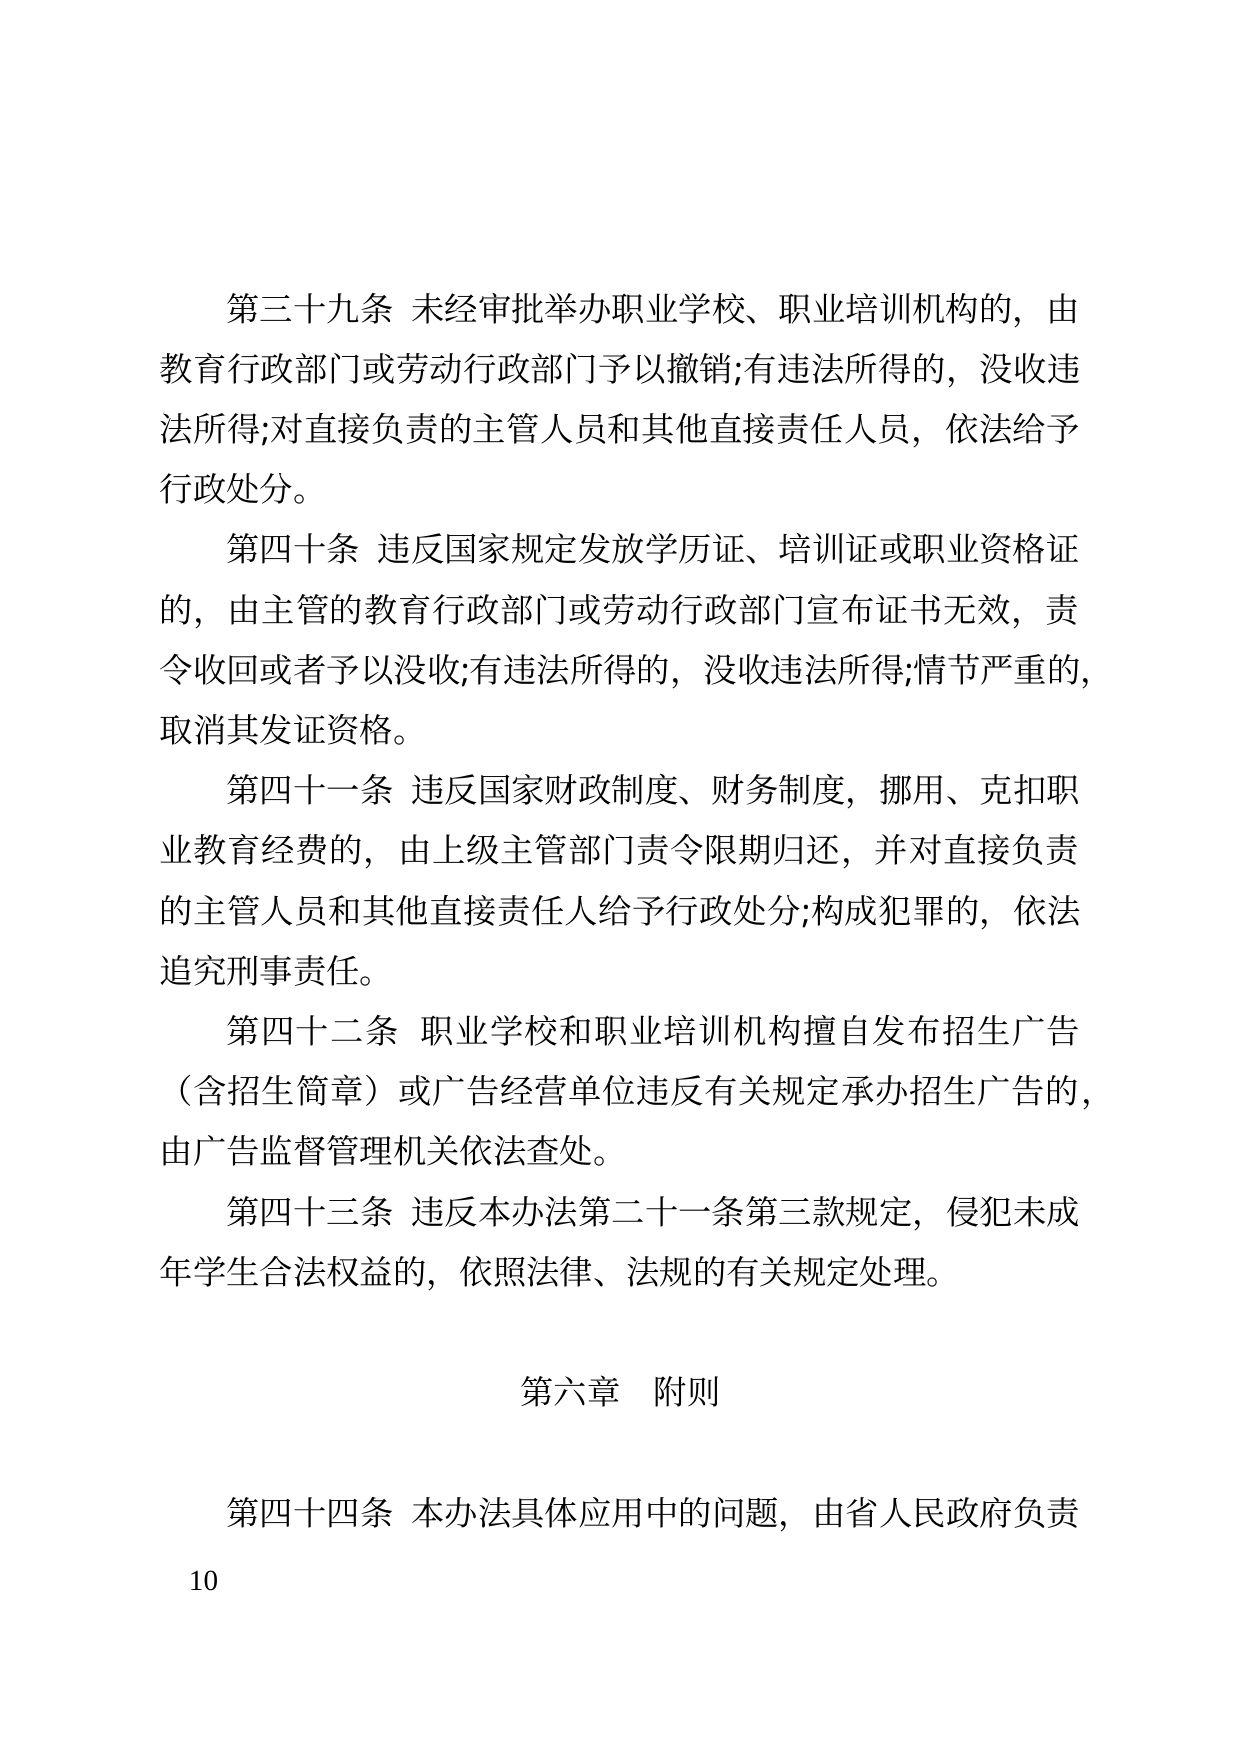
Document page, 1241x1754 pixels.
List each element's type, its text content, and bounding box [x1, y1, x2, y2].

text 第四十条 违反国家规定发放学历证、培训证或职业资格证的，由主管的教育行政部门或劳动行政部门宣布证书无效，责令收回或者予以没收;有违法所得的，没收违法所得;情节严重的，取消其发证资格。 [159, 514, 1081, 754]
text 第四十三条 违反本办法第二十一条第三款规定，侵犯未成年学生合法权益的，依照法律、法规的有关规定处理。 [159, 1176, 1081, 1296]
text 第四十二条 职业学校和职业培训机构擅自发布招生广告（含招生简章）或广告经营单位违反有关规定承办招生广告的，由广告监督管理机关依法查处。 [159, 995, 1081, 1176]
text 第三十九条 未经审批举办职业学校、职业培训机构的，由教育行政部门或劳动行政部门予以撤销;有违法所得的，没收违法所得;对直接负责的主管人员和其他直接责任人员，依法给予行政处分。 [159, 273, 1081, 514]
text 第六章 附则 [159, 1357, 1081, 1417]
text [159, 1477, 1081, 1537]
text 第四十一条 违反国家财政制度、财务制度，挪用、克扣职业教育经费的，由上级主管部门责令限期归还，并对直接负责的主管人员和其他直接责任人给予行政处分;构成犯罪的，依法追究刑事责任。 [159, 754, 1081, 995]
